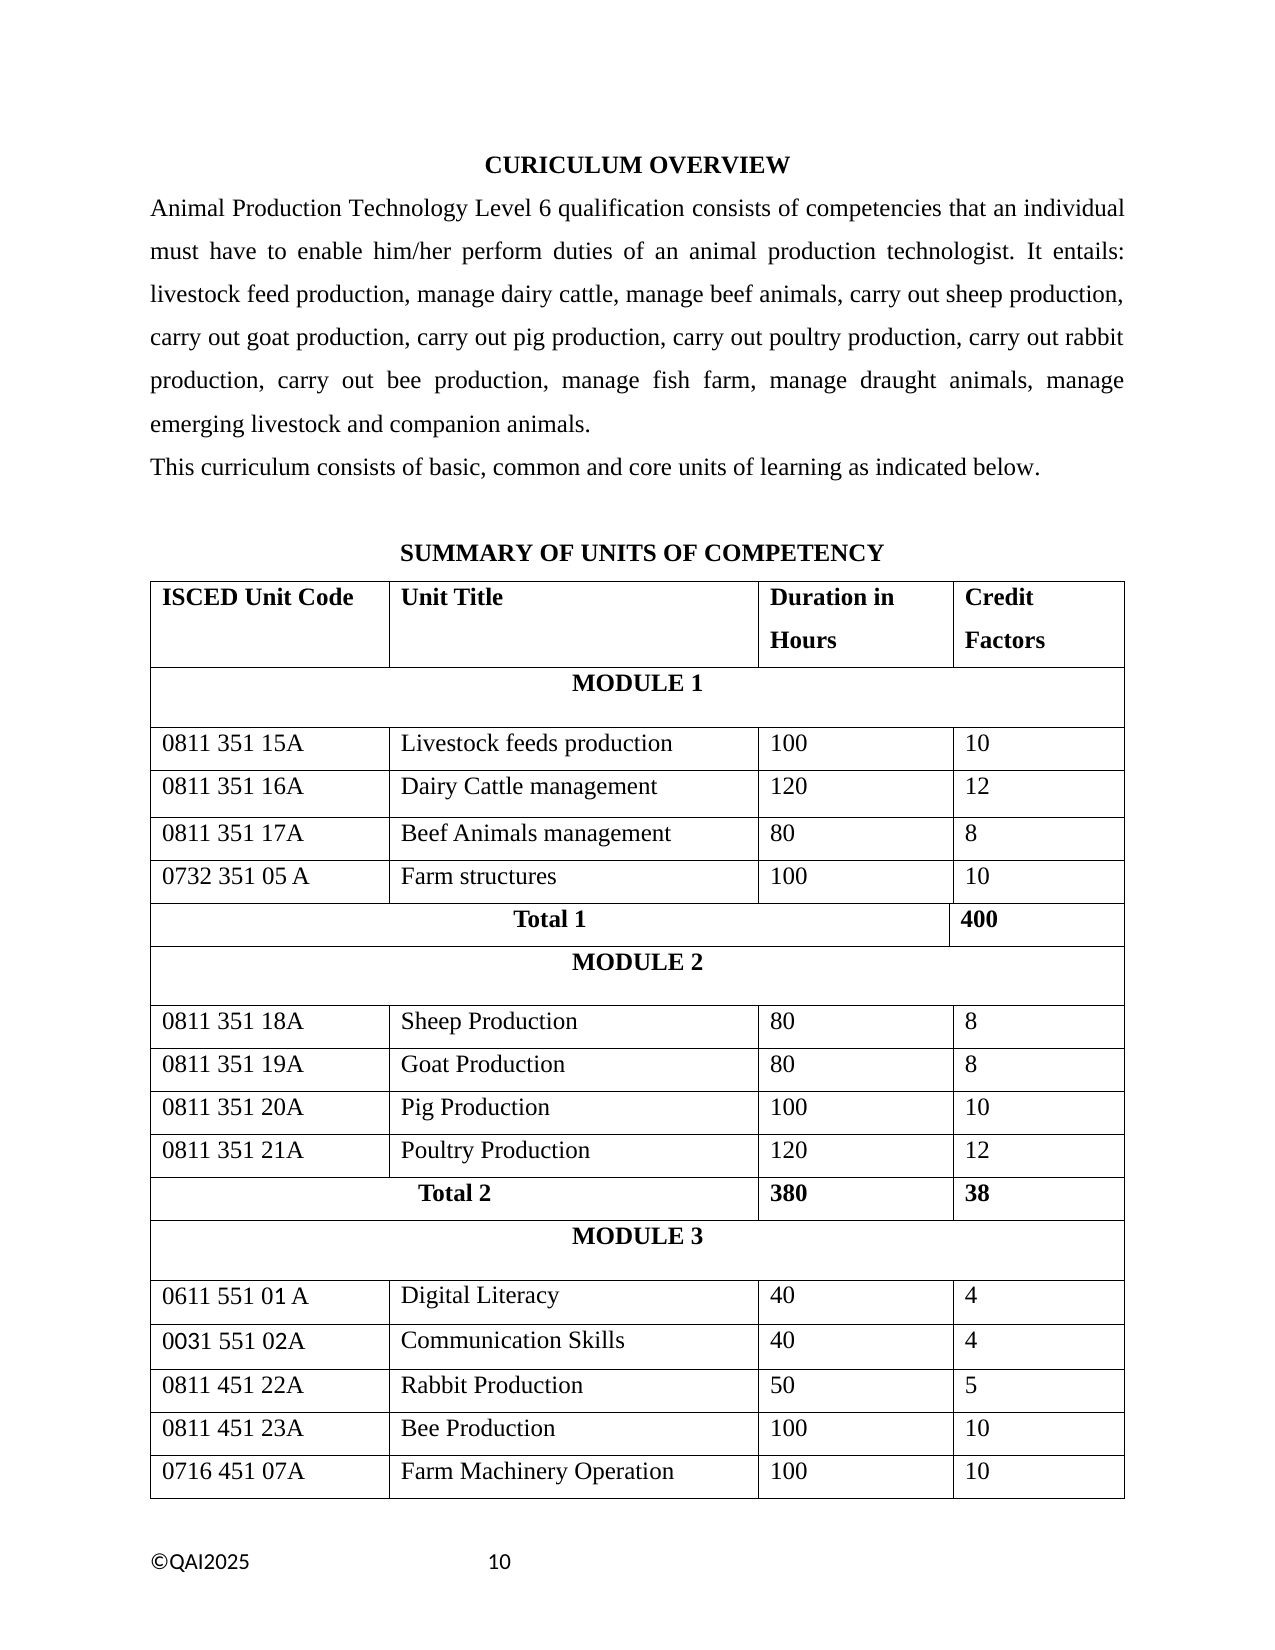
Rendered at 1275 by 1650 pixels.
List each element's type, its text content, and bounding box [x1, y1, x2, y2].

table_cell Beef Animals management [390, 818, 758, 860]
table_cell Livestock feeds production [390, 728, 758, 770]
table_cell 40 [759, 1325, 953, 1369]
table_cell 100 [759, 728, 953, 770]
text CURICULUM OVERVIEW [150, 150, 1125, 179]
table_cell 0811 351 20A [151, 1092, 389, 1134]
table_cell Goat Production [390, 1049, 758, 1091]
table_cell 0811 351 17A [151, 818, 389, 860]
table_cell 10 [954, 861, 1124, 903]
table_cell 12 [954, 771, 1124, 817]
subtitle SUMMARY OF UNITS OF COMPETENCY [159, 538, 1125, 567]
table_cell Digital Literacy [390, 1281, 758, 1324]
text Animal Production Technology Level 6 qualification consists of competencies that an individual must have to enable him/her perform duties of an animal production technologist. It entails: livestock feed production, manage dairy cattle, manage beef animals, carry out sheep production, carry out goat production, carry out pig production, carry out poultry production, carry out rabbit production, carry out bee production, manage fish farm, manage draught animals, manage emerging livestock and companion animals. [150, 193, 1125, 437]
table_cell 0811 351 21A [151, 1135, 389, 1177]
table_cell Pig Production [390, 1092, 758, 1134]
table_cell 100 [759, 1413, 953, 1455]
table_cell 100 [759, 1456, 953, 1498]
table_cell 38 [954, 1178, 1124, 1220]
table_cell 120 [759, 771, 953, 817]
table_cell 10 [954, 1413, 1124, 1455]
table_cell Total 2 [151, 1178, 758, 1220]
table_cell 4 [954, 1325, 1124, 1369]
table_cell 8 [954, 1006, 1124, 1048]
table_cell 0811 351 19A [151, 1049, 389, 1091]
table_cell 100 [759, 861, 953, 903]
table_cell 10 [954, 728, 1124, 770]
table_cell 120 [759, 1135, 953, 1177]
table_cell Rabbit Production [390, 1370, 758, 1412]
table_cell 80 [759, 1049, 953, 1091]
table_cell Total 1 [151, 904, 949, 946]
table_cell MODULE 3 [151, 1221, 1124, 1279]
table_header Credit Factors [954, 582, 1124, 667]
table_cell Bee Production [390, 1413, 758, 1455]
table_cell 80 [759, 818, 953, 860]
table_header Unit Title [390, 582, 758, 667]
table_cell 12 [954, 1135, 1124, 1177]
table_cell 100 [759, 1092, 953, 1134]
text This curriculum consists of basic, common and core units of learning as indicated below. [150, 452, 1125, 481]
table_cell 50 [759, 1370, 953, 1412]
table_cell Farm Machinery Operation [390, 1456, 758, 1498]
table_cell 0811 451 23A [151, 1413, 389, 1455]
table_cell Communication Skills [390, 1325, 758, 1369]
table_cell Farm structures [390, 861, 758, 903]
table_cell Sheep Production [390, 1006, 758, 1048]
table_cell 0716 451 07A [151, 1456, 389, 1498]
table_cell 0732 351 05 A [151, 861, 389, 903]
table_cell 0031 551 02A [151, 1325, 389, 1369]
table_cell MODULE 1 [151, 668, 1124, 727]
table_header Duration in Hours [759, 582, 953, 667]
table_cell 40 [759, 1281, 953, 1324]
table_cell 80 [759, 1006, 953, 1048]
table_cell 5 [954, 1370, 1124, 1412]
table_cell 8 [954, 818, 1124, 860]
table_header ISCED Unit Code [151, 582, 389, 667]
table_cell 0811 351 16A [151, 771, 389, 817]
table_cell 0811 351 15A [151, 728, 389, 770]
table_cell Dairy Cattle management [390, 771, 758, 817]
table_cell 10 [954, 1092, 1124, 1134]
table_cell 0811 451 22A [151, 1370, 389, 1412]
table_cell 4 [954, 1281, 1124, 1324]
table_cell Poultry Production [390, 1135, 758, 1177]
table_cell 10 [954, 1456, 1124, 1498]
table_cell 0611 551 01 A [151, 1281, 389, 1324]
table_cell MODULE 2 [151, 947, 1124, 1005]
table_cell 400 [950, 904, 1124, 946]
table_cell 0811 351 18A [151, 1006, 389, 1048]
table_cell 380 [759, 1178, 953, 1220]
table_cell 8 [954, 1049, 1124, 1091]
